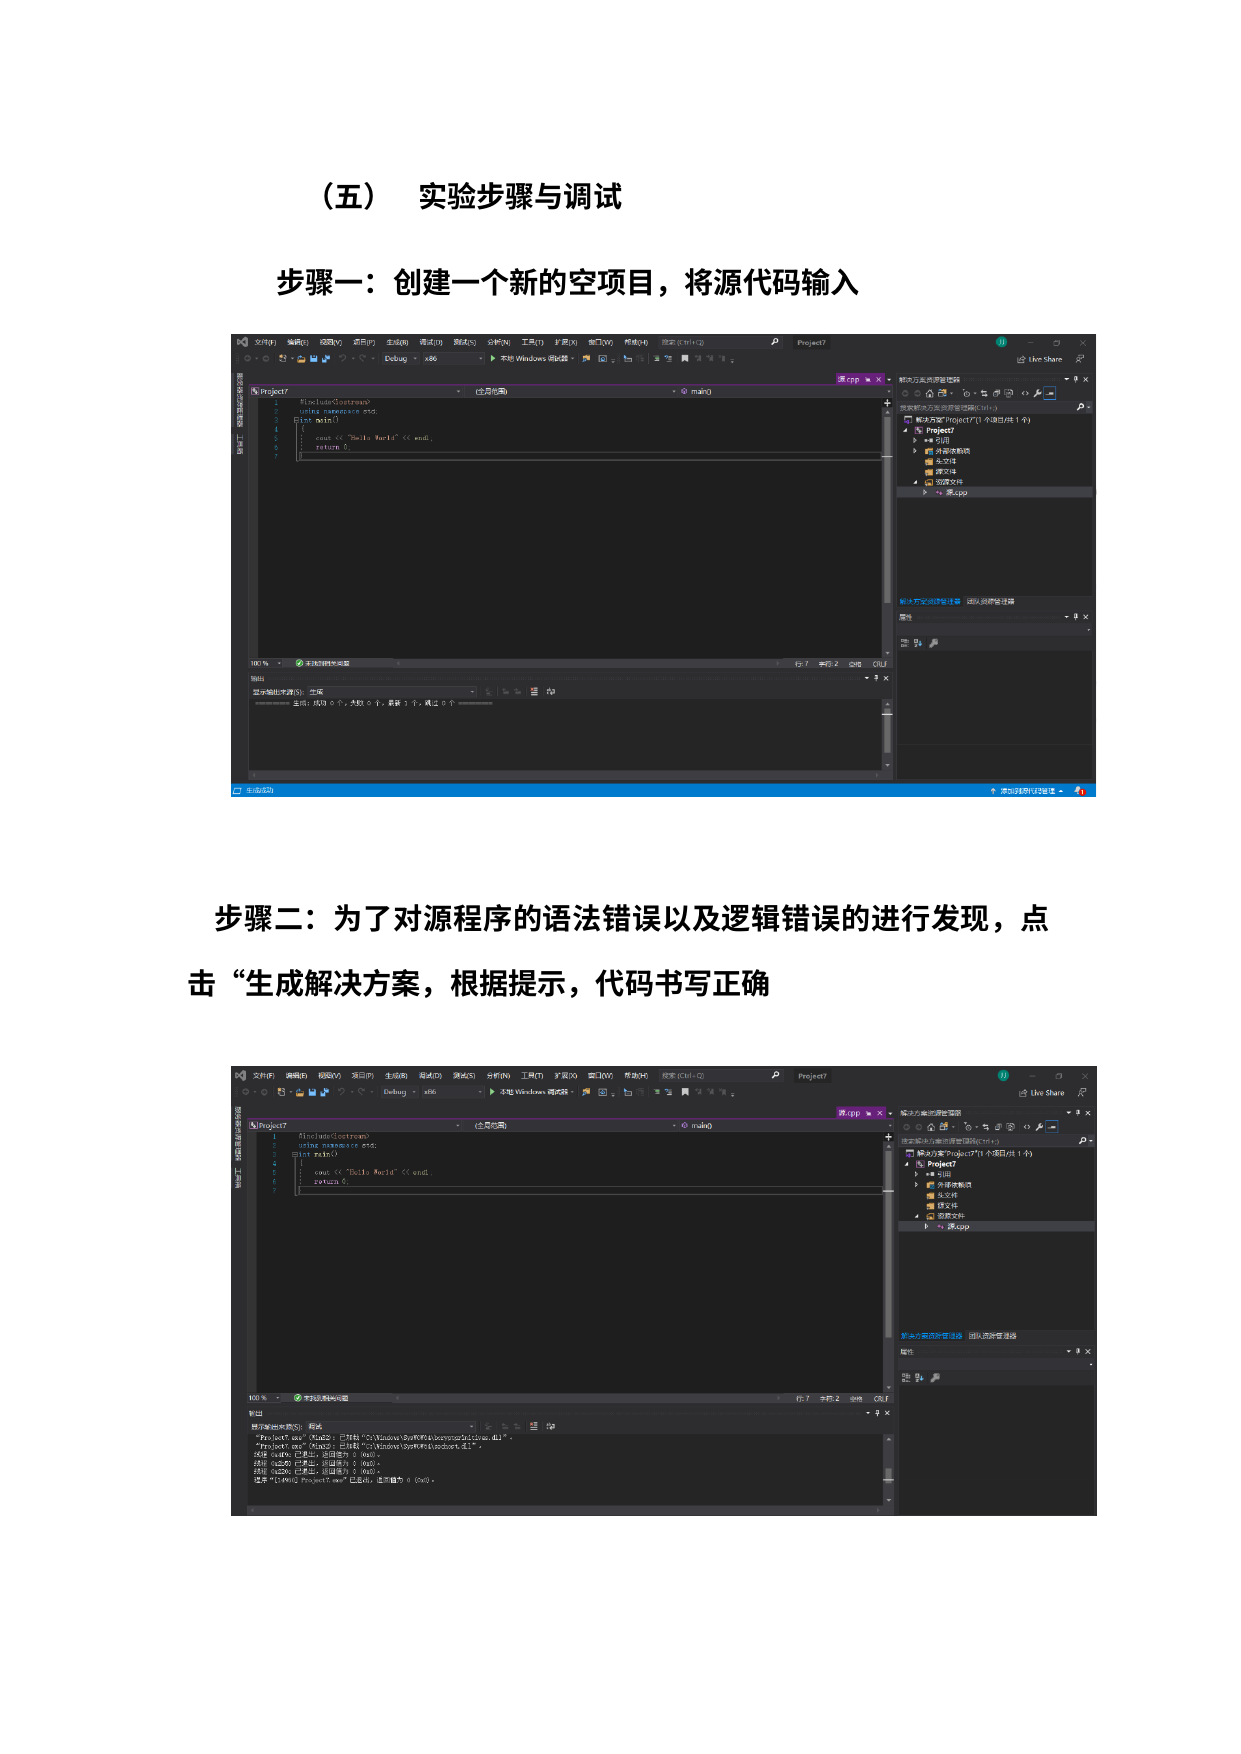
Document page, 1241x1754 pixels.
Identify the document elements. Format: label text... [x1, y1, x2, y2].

picture [231, 1066, 1097, 1516]
text 步骤二：为了对源程序的语法错误以及逻辑错误的进行发现，点击“生成解决方案，根据提示，代码书写正确 [187, 884, 1053, 1014]
picture [231, 334, 1097, 797]
list 实验步骤与调试 [305, 162, 1053, 227]
text 步骤一：创建一个新的空项目，将源代码输入 [276, 248, 1053, 313]
